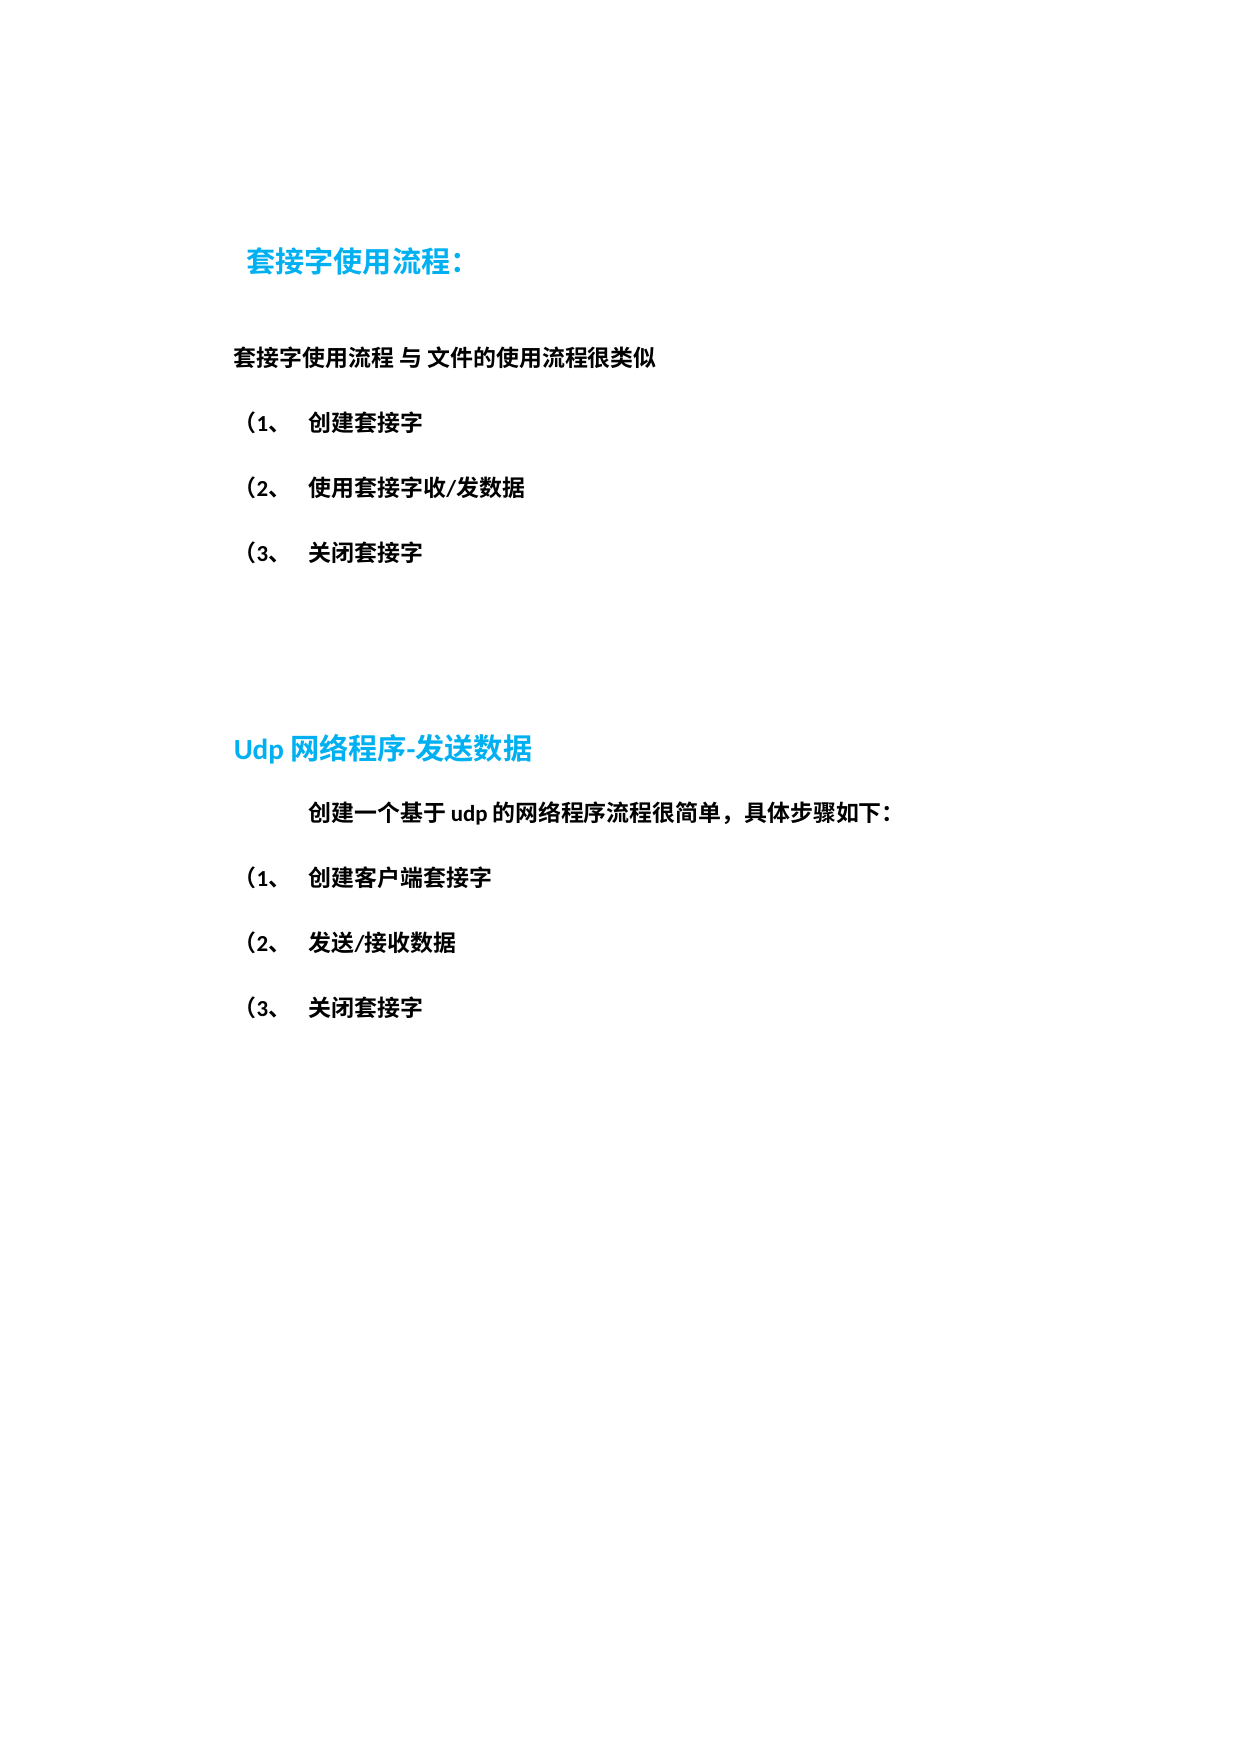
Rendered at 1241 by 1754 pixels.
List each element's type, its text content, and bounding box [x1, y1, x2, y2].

text Udp网络程序-发送数据 [233, 714, 1053, 779]
text 套接字使用流程： [187, 227, 1053, 292]
text 套接字使用流程 与 文件的使用流程很类似 [187, 324, 1053, 389]
list 创建一个基于udp的网络程序流程很简单，具体步骤如下： [308, 779, 1053, 844]
list 关闭套接字 [233, 519, 1053, 584]
list 创建客户端套接字 [233, 844, 1053, 909]
list 关闭套接字 [233, 974, 1053, 1039]
list 发送/接收数据 [233, 909, 1053, 974]
list 创建套接字 [233, 389, 1053, 454]
list 使用套接字收/发数据 [233, 454, 1053, 519]
